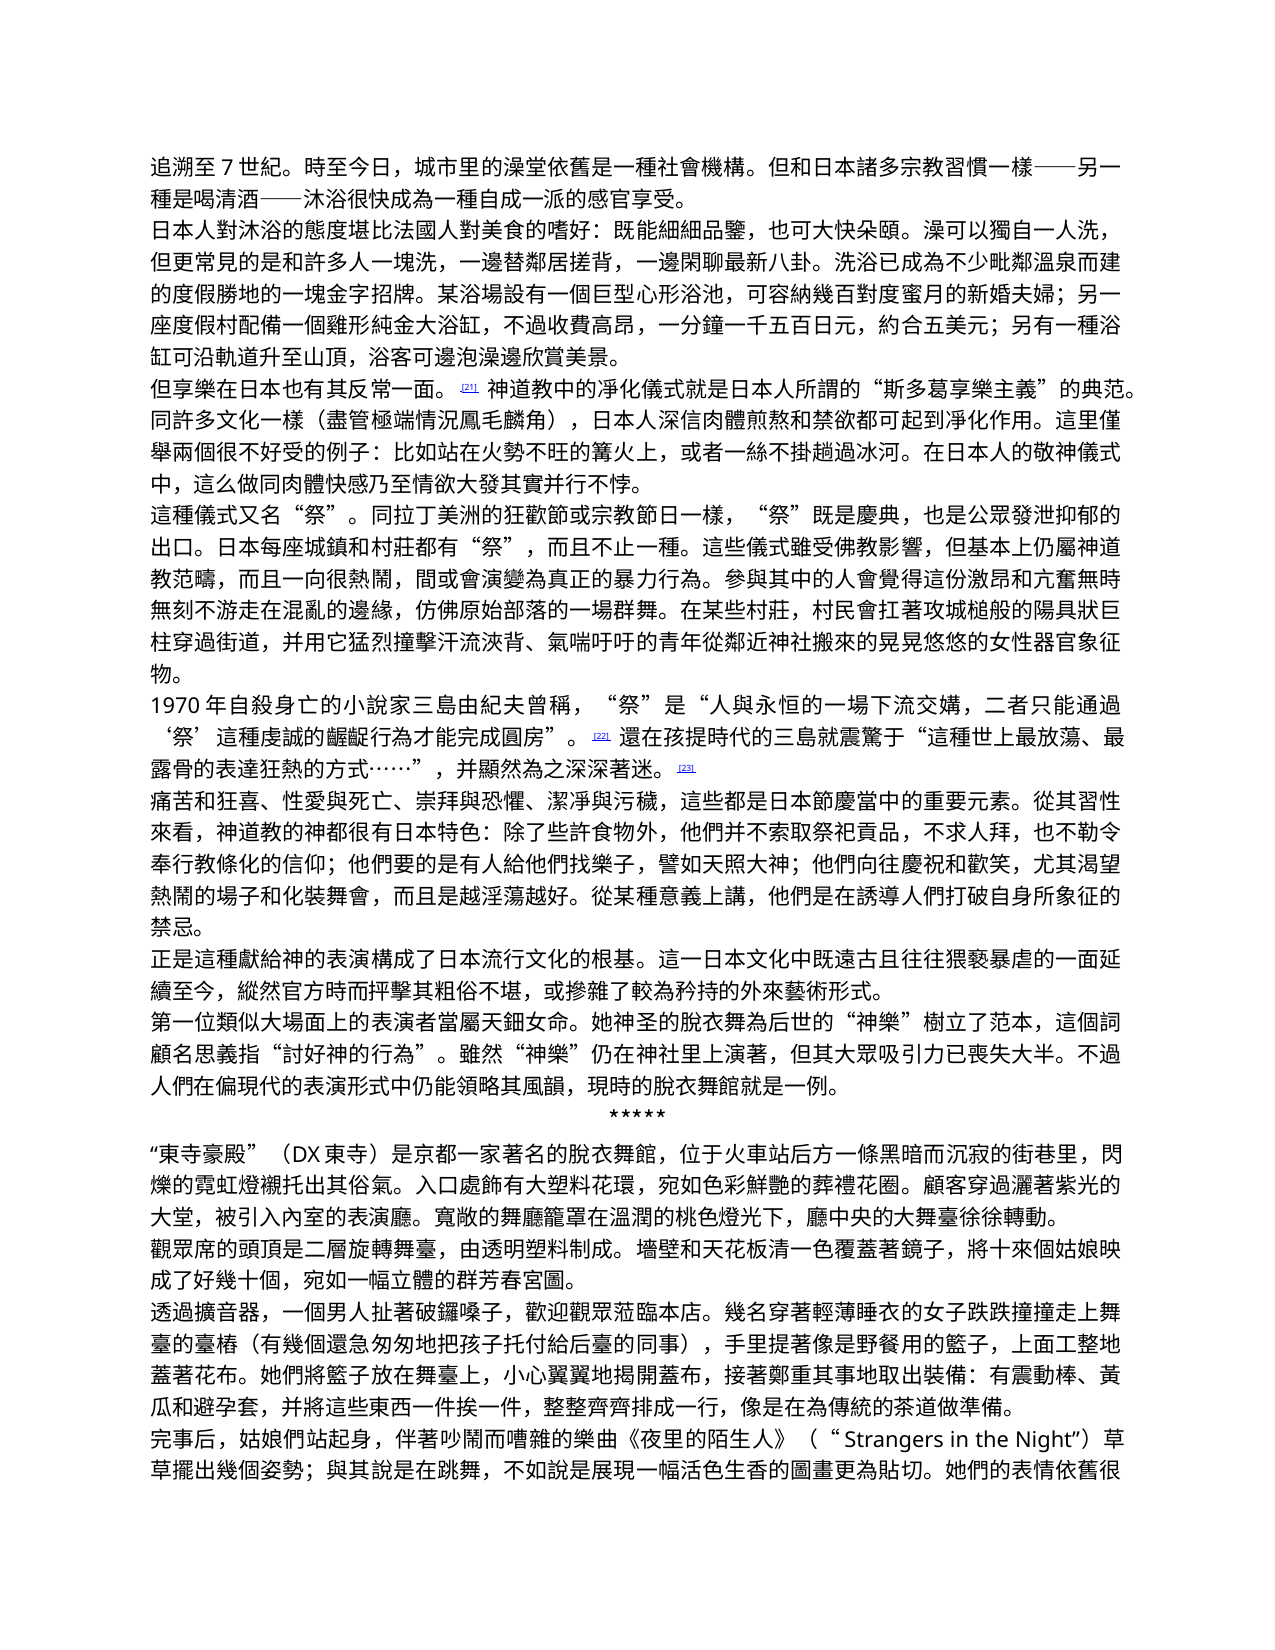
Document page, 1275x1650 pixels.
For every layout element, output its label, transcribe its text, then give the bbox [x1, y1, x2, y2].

text 第一位類似大場面上的表演者當屬天鈿女命。她神圣的脫衣舞為后世的“神樂”樹立了范本，這個詞顧名思義指“討好神的行為”。雖然“神樂”仍在神社里上演著，但其大眾吸引力已喪失大半。不過，人們在偏現代的表演形式中仍能領略其風韻，現時的脫衣舞館就是一例。 [150, 1005, 1125, 1100]
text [150, 1422, 1125, 1485]
text 痛苦和狂喜、性愛與死亡、崇拜與恐懼、潔凈與污穢，這些都是日本節慶當中的重要元素。從其習性來看，神道教的神都很有日本特色：除了些許食物外，他們并不索取祭祀貢品，不求人拜，也不勒令奉行教條化的信仰；他們要的是有人給他們找樂子，譬如天照大神；他們向往慶祝和歡笑，尤其渴望熱鬧的場子和化裝舞會，而且是越淫蕩越好。從某種意義上講，他們是在誘導人們打破自身所象征的禁忌。 [150, 784, 1125, 942]
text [150, 150, 1125, 213]
text ***** [150, 1100, 1125, 1137]
text 觀眾席的頭頂是二層旋轉舞臺，由透明塑料制成。墻壁和天花板清一色覆蓋著鏡子，將十來個姑娘映成了好幾十個，宛如一幅立體的群芳春宮圖。 [150, 1232, 1125, 1295]
text 但享樂在日本也有其反常一面。 [21] 神道教中的凈化儀式就是日本人所謂的“斯多葛享樂主義”的典范。同許多文化一樣（盡管極端情況鳳毛麟角），日本人深信肉體煎熬和禁欲都可起到凈化作用。這里僅舉兩個很不好受的例子：比如站在火勢不旺的篝火上，或者一絲不掛趟過冰河。在日本人的敬神儀式中，這么做同肉體快感乃至情欲大發其實并行不悖。 [150, 372, 1125, 498]
text 透過擴音器，一個男人扯著破鑼嗓子，歡迎觀眾蒞臨本店。幾名穿著輕薄睡衣的女子跌跌撞撞走上舞臺的臺樁（有幾個還急匆匆地把孩子托付給后臺的同事），手里提著像是野餐用的籃子，上面工整地蓋著花布。她們將籃子放在舞臺上，小心翼翼地揭開蓋布，接著鄭重其事地取出裝備：有震動棒、黃瓜和避孕套，并將這些東西一件挨一件，整整齊齊排成一行，像是在為傳統的茶道做準備。 [150, 1295, 1125, 1422]
text “東寺豪殿”（DX東寺）是京都一家著名的脫衣舞館，位于火車站后方一條黑暗而沉寂的街巷里，閃爍的霓虹燈襯托出其俗氣。入口處飾有大塑料花環，宛如色彩鮮艷的葬禮花圈。顧客穿過灑著紫光的大堂，被引入內室的表演廳。寬敞的舞廳籠罩在溫潤的桃色燈光下，廳中央的大舞臺徐徐轉動。 [150, 1137, 1125, 1232]
text 1970年自殺身亡的小說家三島由紀夫曾稱，“祭”是“人與永恒的一場下流交媾，二者只能通過‘祭’這種虔誠的齷齪行為才能完成圓房”。 [22] 還在孩提時代的三島就震驚于“這種世上最放蕩、最露骨的表達狂熱的方式……”，并顯然為之深深著迷。 [23] [150, 688, 1125, 784]
text 正是這種獻給神的表演構成了日本流行文化的根基。這一日本文化中既遠古且往往猥褻暴虐的一面延續至今，縱然官方時而抨擊其粗俗不堪，或摻雜了較為矜持的外來藝術形式。 [150, 942, 1125, 1005]
text 這種儀式又名“祭”。同拉丁美洲的狂歡節或宗教節日一樣，“祭”既是慶典，也是公眾發泄抑郁的出口。日本每座城鎮和村莊都有“祭”，而且不止一種。這些儀式雖受佛教影響，但基本上仍屬神道教范疇，而且一向很熱鬧，間或會演變為真正的暴力行為。參與其中的人會覺得這份激昂和亢奮無時無刻不游走在混亂的邊緣，仿佛原始部落的一場群舞。在某些村莊，村民會扛著攻城槌般的陽具狀巨柱穿過街道，并用它猛烈撞擊汗流浹背、氣喘吁吁的青年從鄰近神社搬來的晃晃悠悠的女性器官象征物。 [150, 498, 1125, 688]
text 日本人對沐浴的態度堪比法國人對美食的嗜好：既能細細品鑒，也可大快朵頤。澡可以獨自一人洗，但更常見的是和許多人一塊洗，一邊替鄰居搓背，一邊閑聊最新八卦。洗浴已成為不少毗鄰溫泉而建的度假勝地的一塊金字招牌。某浴場設有一個巨型心形浴池，可容納幾百對度蜜月的新婚夫婦；另一座度假村配備一個雞形純金大浴缸，不過收費高昂，一分鐘一千五百日元，約合五美元；另有一種浴缸可沿軌道升至山頂，浴客可邊泡澡邊欣賞美景。 [150, 213, 1125, 372]
